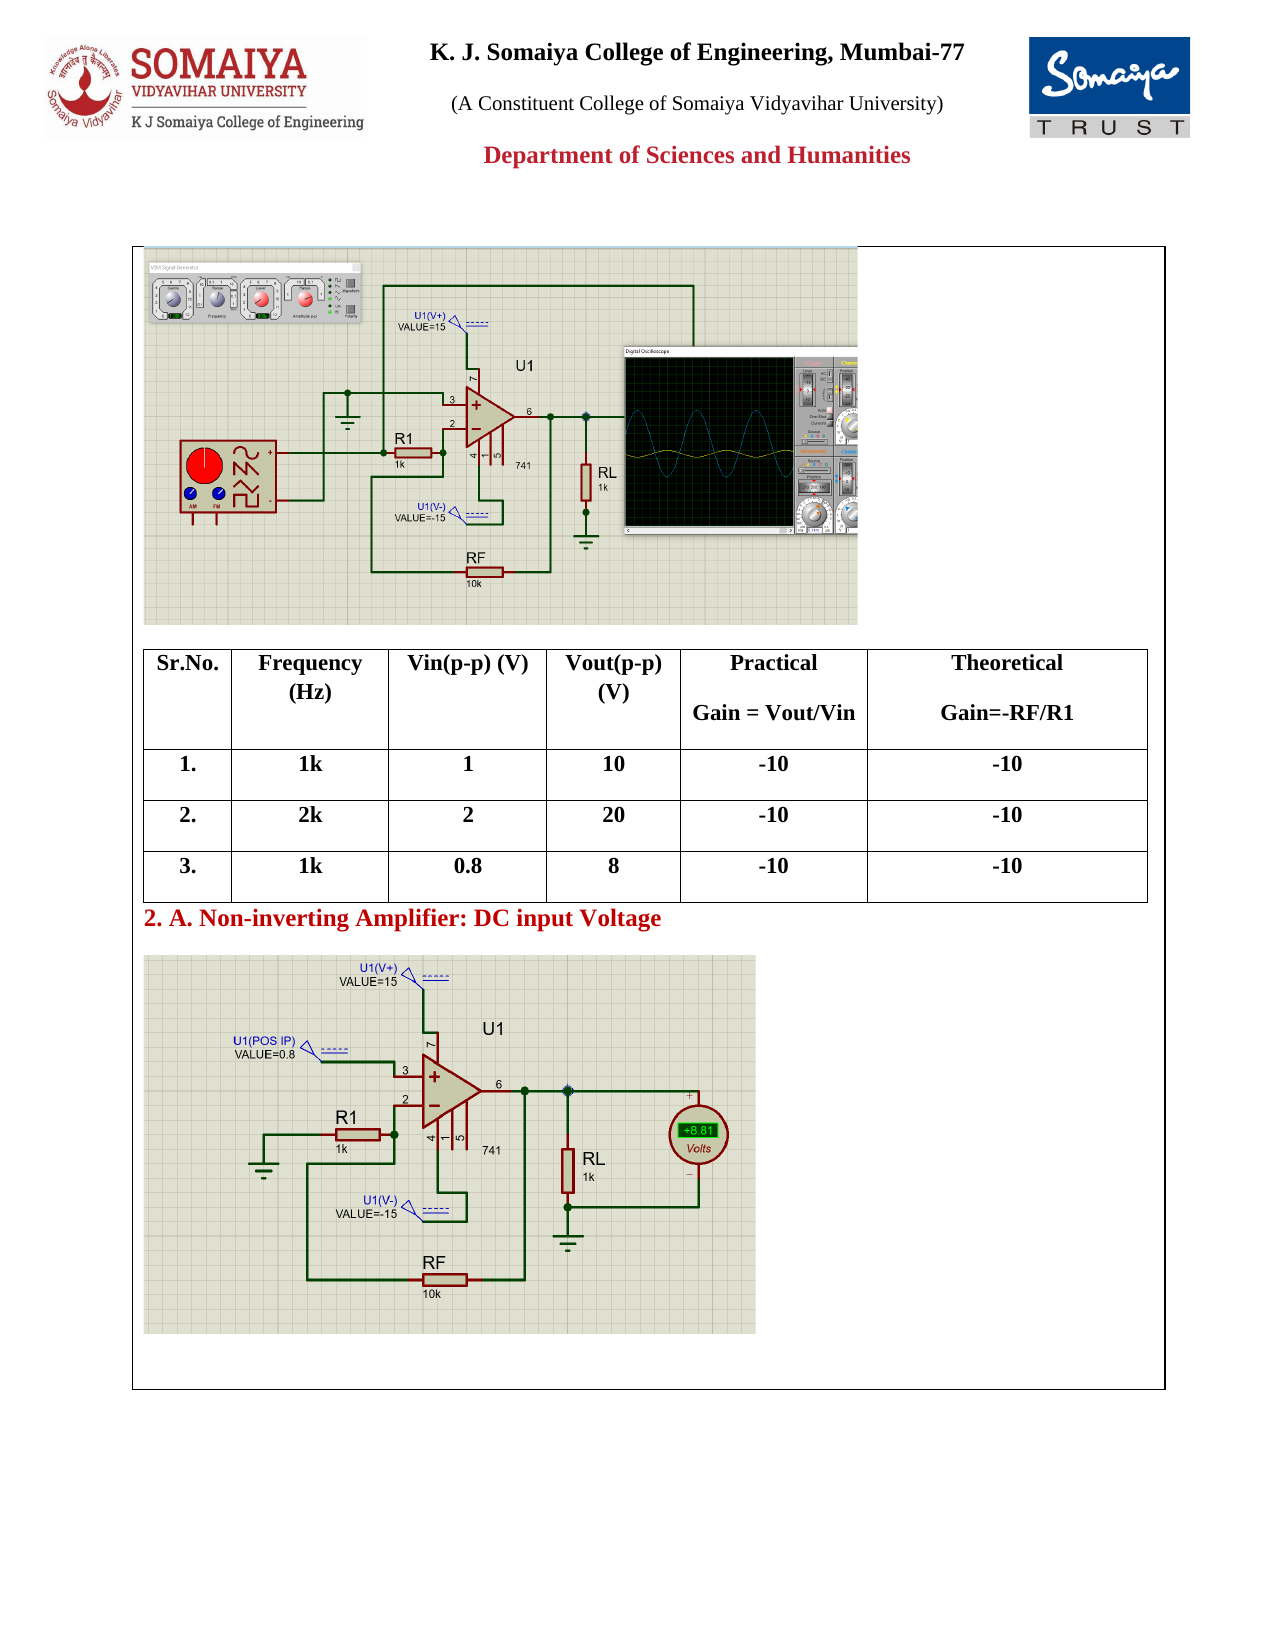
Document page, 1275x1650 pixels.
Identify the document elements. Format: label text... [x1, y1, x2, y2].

picture [143, 246, 858, 625]
picture [143, 955, 756, 1334]
picture [42, 37, 367, 138]
picture [1029, 37, 1191, 138]
